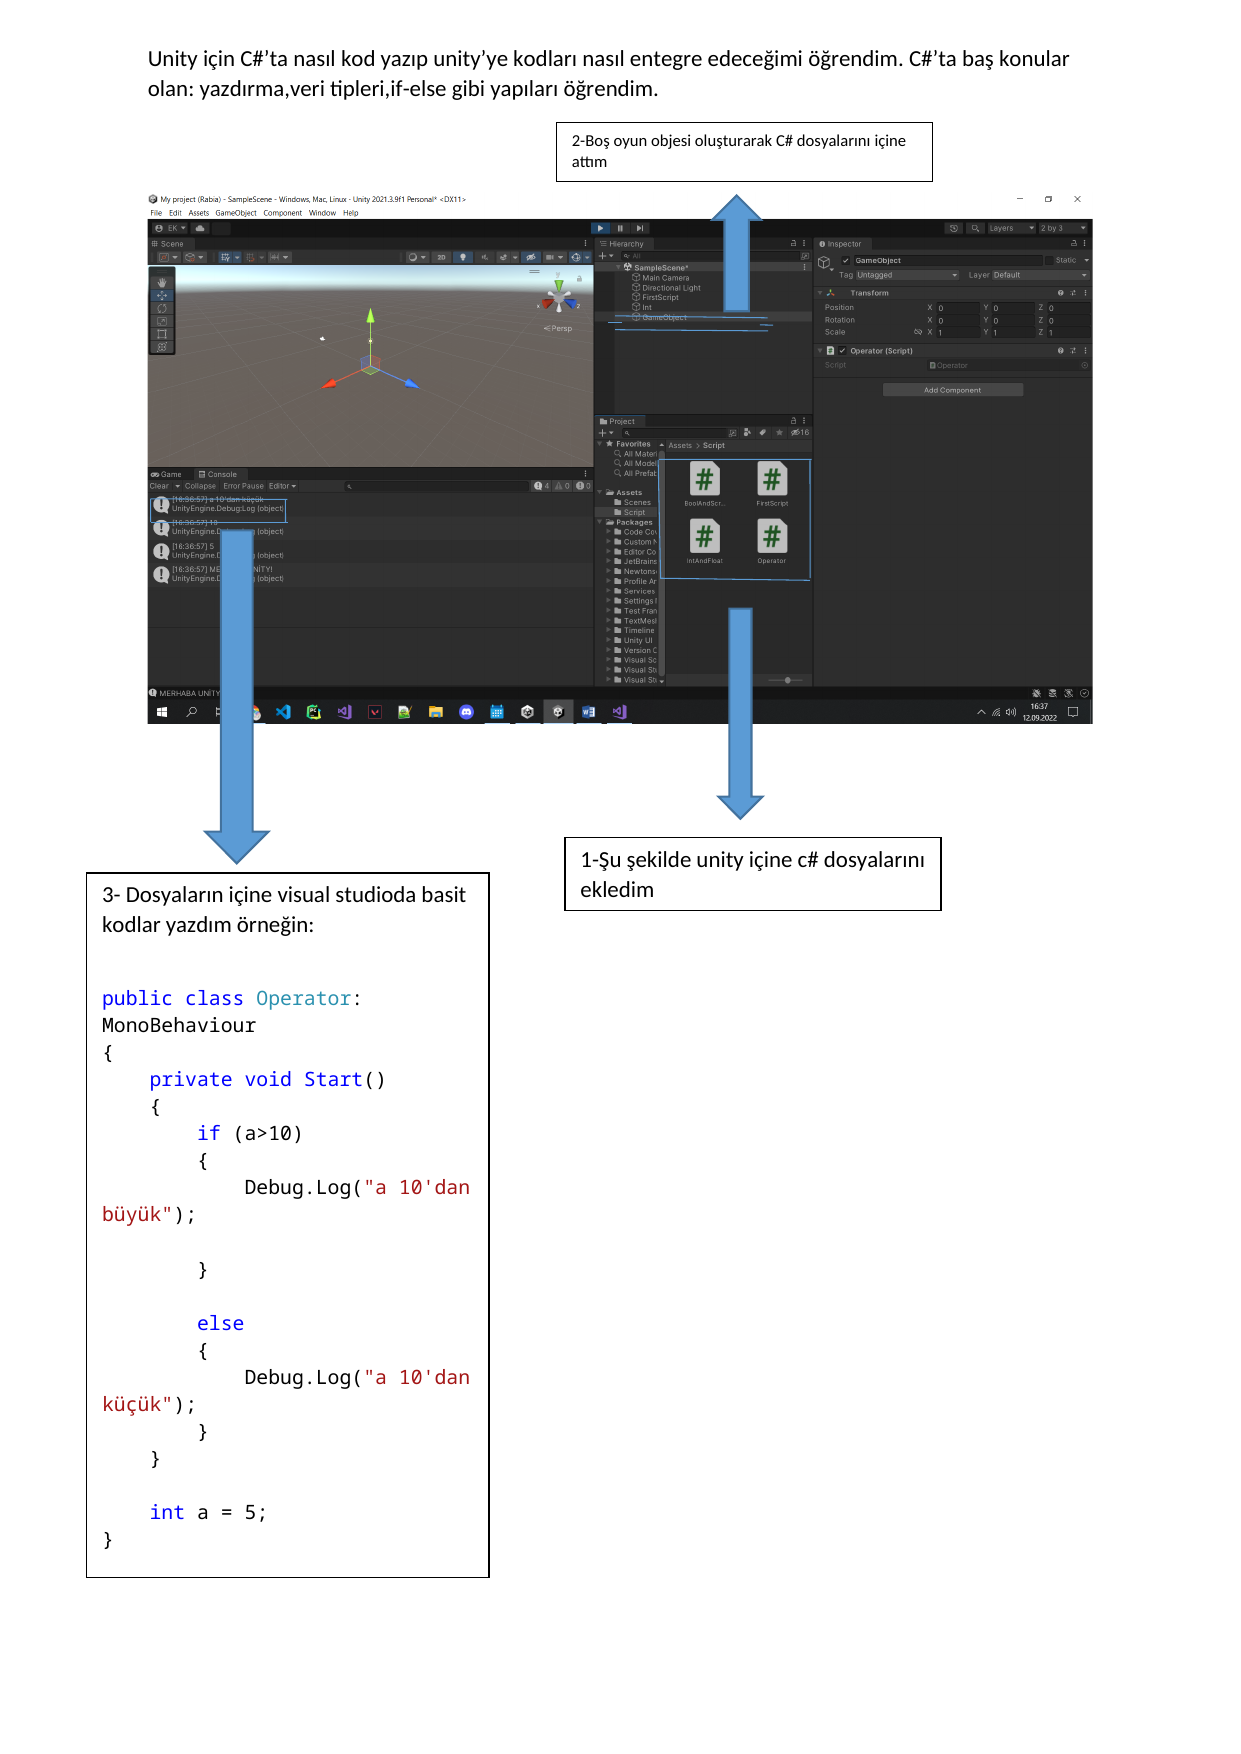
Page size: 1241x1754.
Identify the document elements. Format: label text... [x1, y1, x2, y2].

picture [147, 192, 1093, 724]
text Unity için C#’ta nasıl kod yazıp unity’ye kodları nasıl entegre edeceğimi öğrendim. C#’ta baş konular olan: yazdırma,veri tipleri,if-else gibi yapıları öğrendim. [148, 44, 1093, 103]
